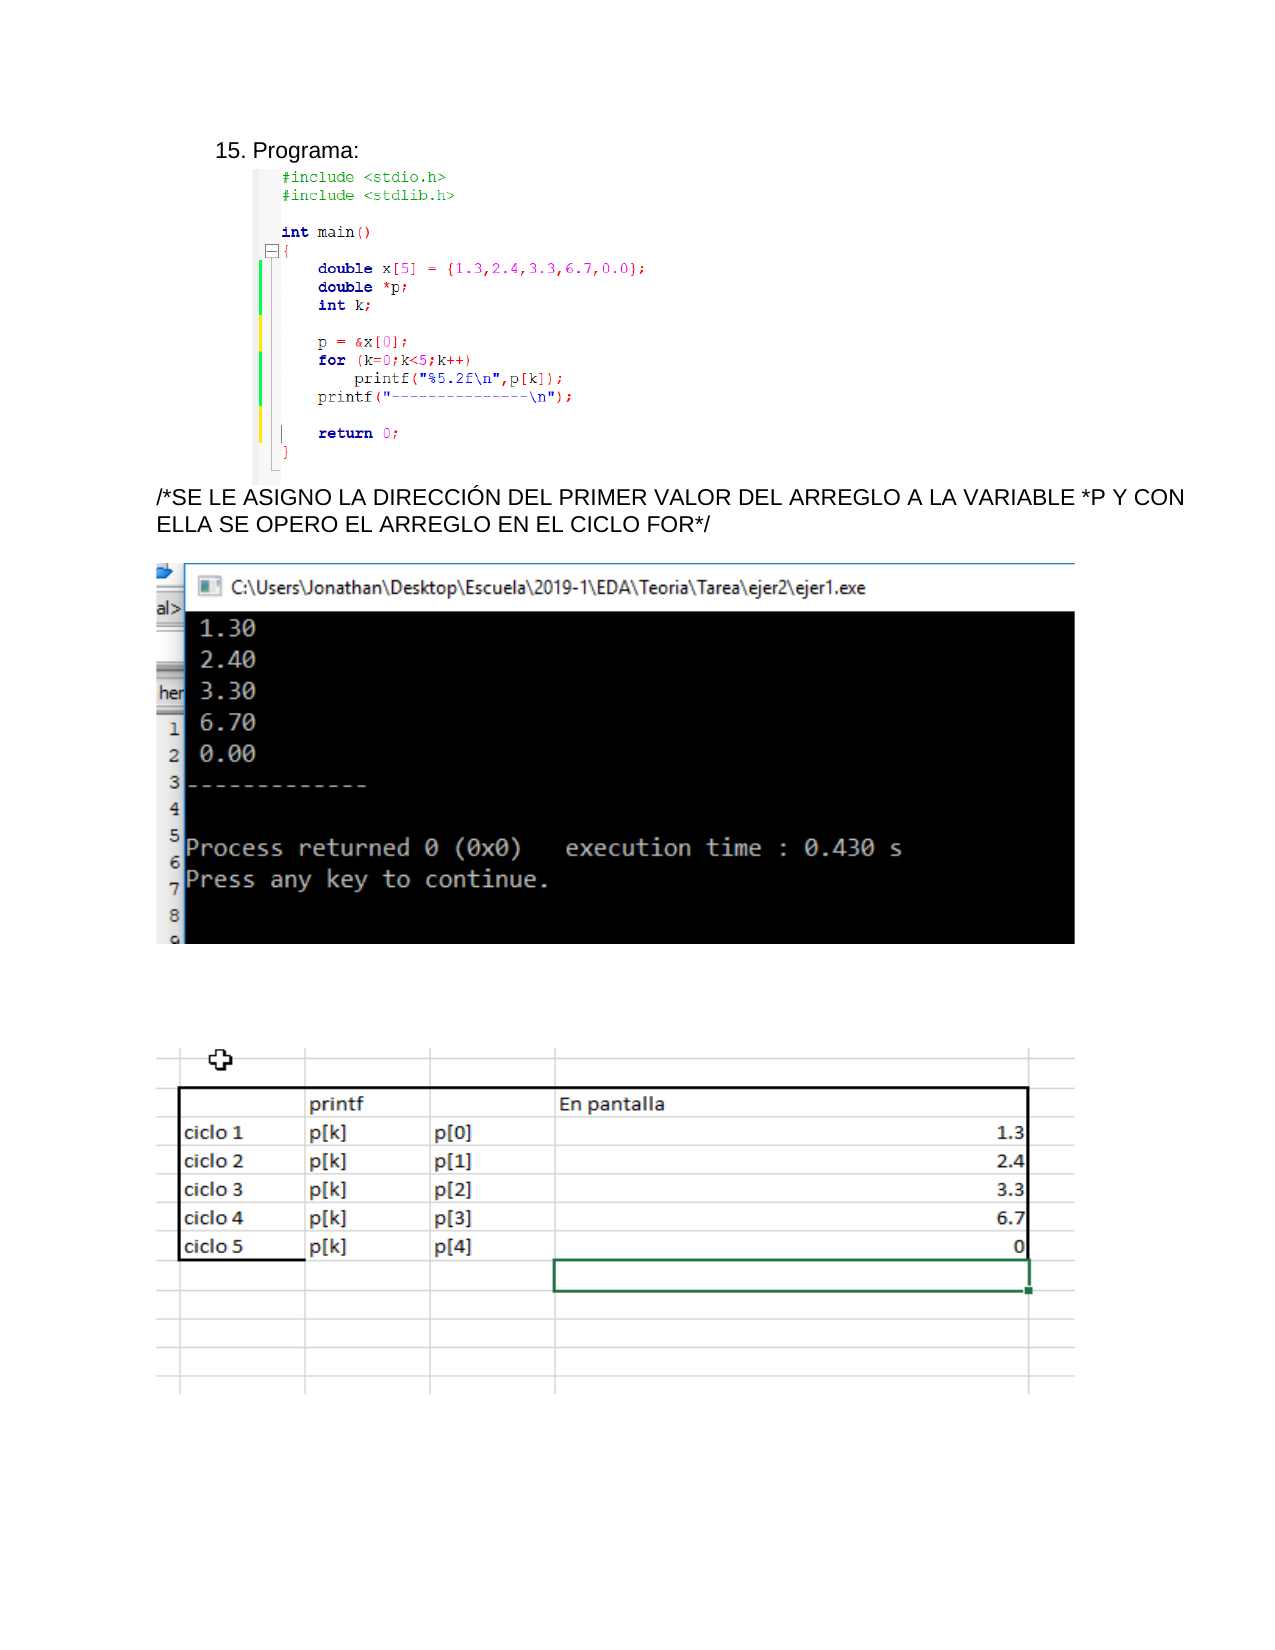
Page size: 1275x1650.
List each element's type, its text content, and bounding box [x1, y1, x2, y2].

picture [252, 169, 644, 485]
picture [156, 1048, 1075, 1394]
picture [156, 563, 1075, 944]
list Programa: [215, 137, 1189, 164]
